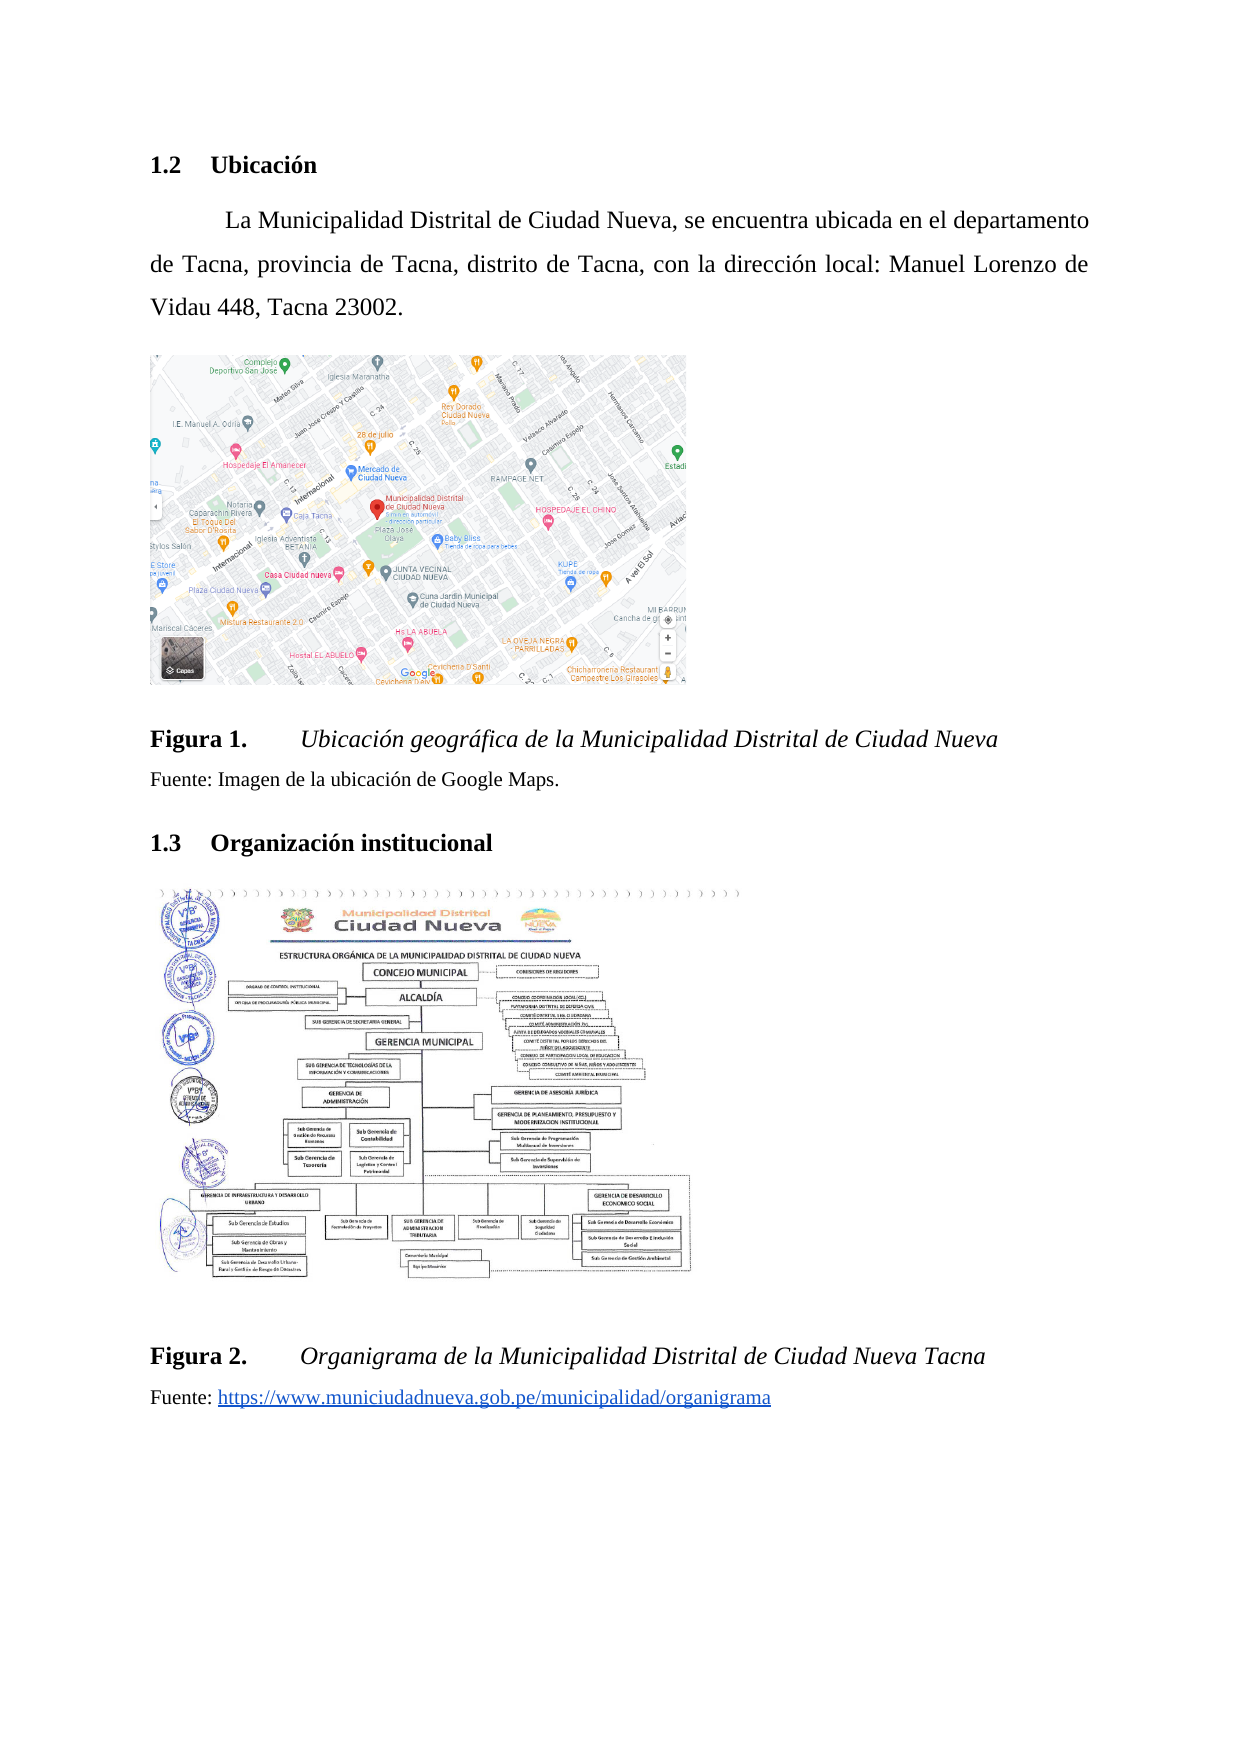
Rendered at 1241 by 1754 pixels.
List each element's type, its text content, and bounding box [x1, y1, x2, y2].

text Ubicación geográfica de la Municipalidad Distrital de Ciudad Nueva [150, 724, 1090, 752]
text La Municipalidad Distrital de Ciudad Nueva, se encuentra ubicada en el departamento de Tacna, provincia de Tacna, distrito de Tacna, con la dirección local: Manuel Lorenzo de Vidau 448, Tacna 23002. [150, 206, 1090, 321]
text Organigrama de la Municipalidad Distrital de Ciudad Nueva Tacna [150, 1341, 1090, 1370]
subtitle Ubicación [150, 150, 1090, 179]
picture [150, 355, 687, 685]
picture [150, 883, 743, 1302]
subtitle Organización institucional [150, 828, 1090, 857]
text Fuente: https://www.municiudadnueva.gob.pe/municipalidad/organigrama [150, 1384, 1090, 1409]
text Fuente: Imagen de la ubicación de Google Maps. [150, 767, 1090, 791]
